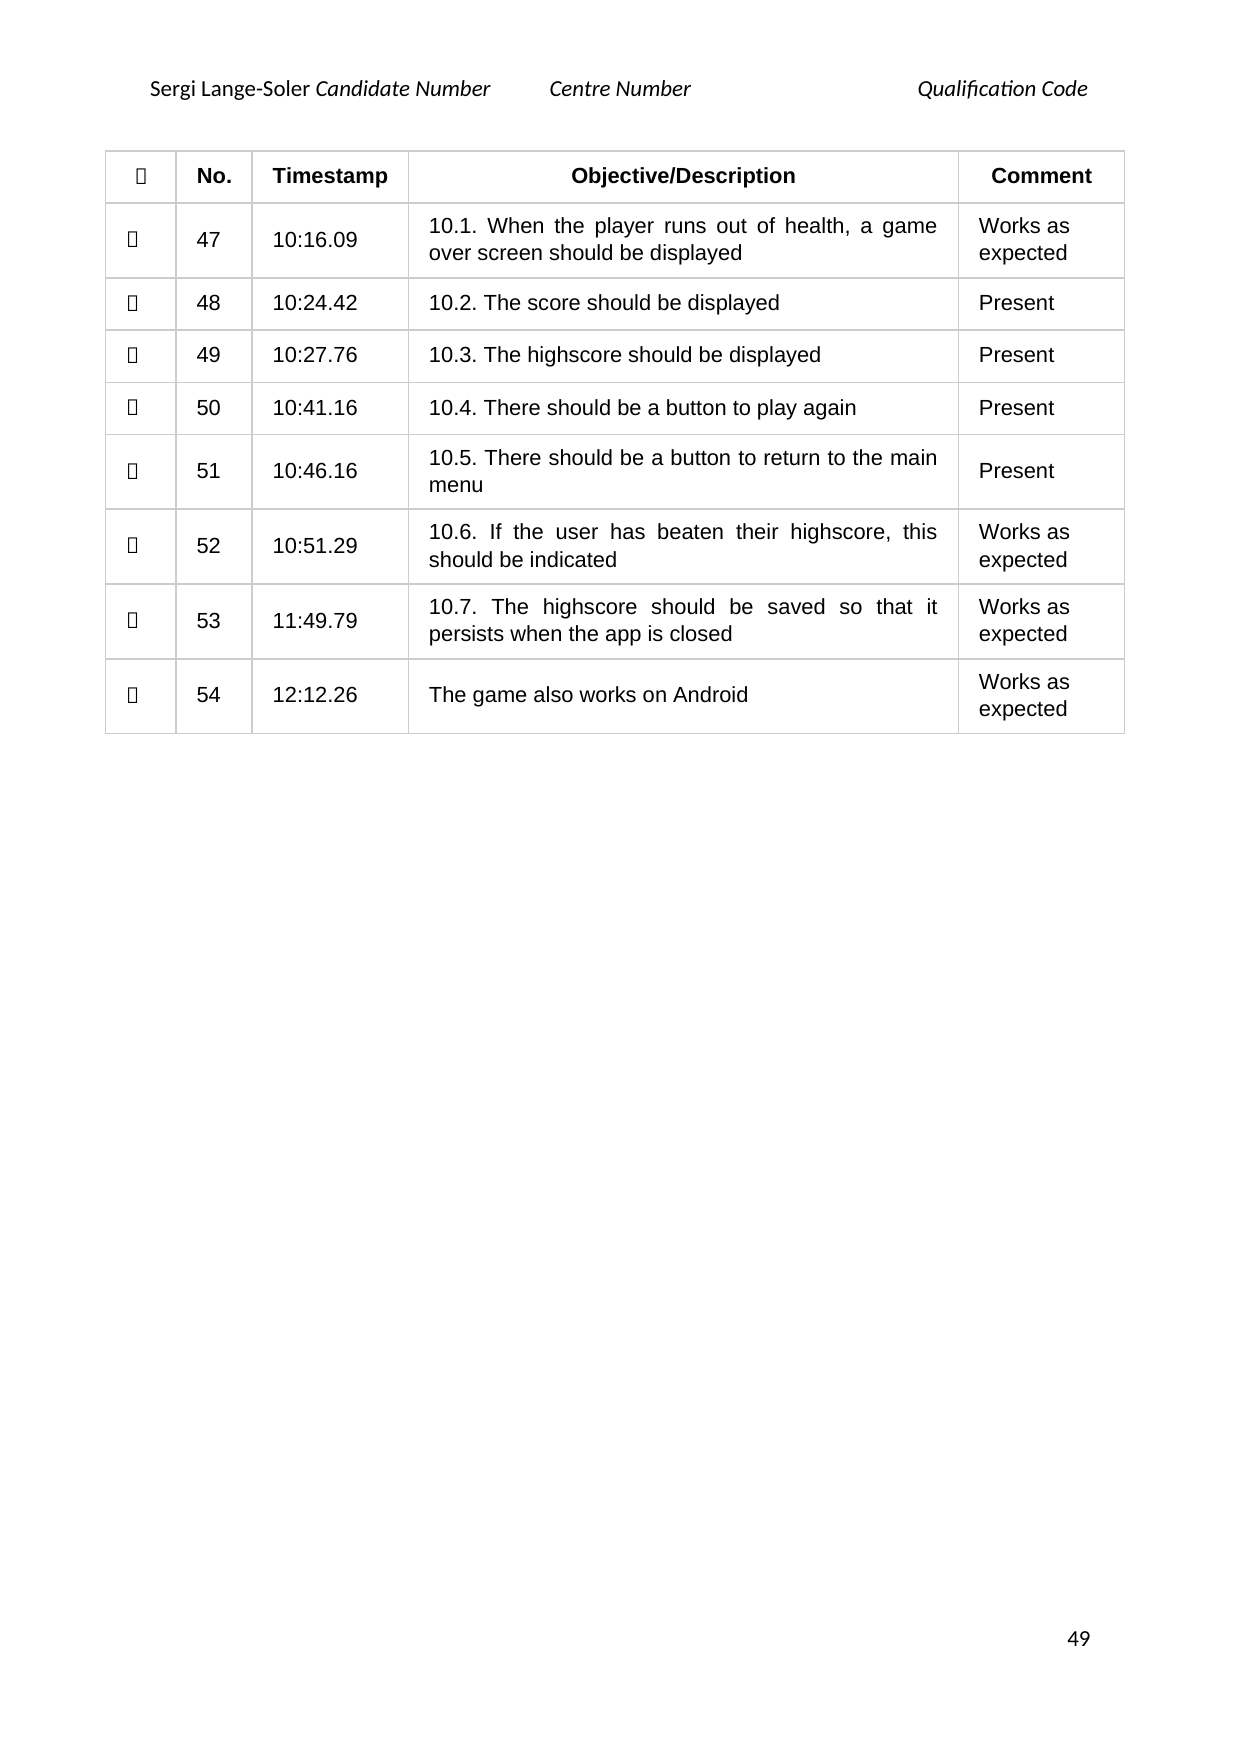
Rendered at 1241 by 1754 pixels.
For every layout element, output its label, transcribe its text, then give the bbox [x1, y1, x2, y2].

table_cell 53 [177, 585, 251, 658]
table_cell Works as expected [959, 585, 1124, 658]
table_cell 50 [177, 383, 251, 433]
table_header Objective/Description [409, 152, 958, 202]
table_cell 10.3. The highscore should be displayed [409, 331, 958, 381]
table_cell Works as expected [959, 510, 1124, 583]
table_cell ✅ [106, 204, 175, 277]
table_cell Works as expected [959, 660, 1124, 733]
table_cell ✅ [106, 435, 175, 508]
table_cell ✅ [106, 383, 175, 433]
table_cell 10:27.76 [253, 331, 408, 381]
table_header Comment [959, 152, 1124, 202]
table_cell 10:16.09 [253, 204, 408, 277]
table_cell Works as expected [959, 204, 1124, 277]
table_header No. [177, 152, 251, 202]
table_cell ✅ [106, 331, 175, 381]
table_cell 10.6. If the user has beaten their highscore, this should be indicated [409, 510, 958, 583]
table_cell ✅ [106, 510, 175, 583]
table_cell ✅ [106, 660, 175, 733]
table_cell 10.1. When the player runs out of health, a game over screen should be displayed [409, 204, 958, 277]
table_cell 47 [177, 204, 251, 277]
table_cell 51 [177, 435, 251, 508]
table_cell Present [959, 279, 1124, 329]
table_cell 10.5. There should be a button to return to the main menu [409, 435, 958, 508]
table_cell Present [959, 435, 1124, 508]
table_cell 11:49.79 [253, 585, 408, 658]
table_cell 10.4. There should be a button to play again [409, 383, 958, 433]
table_cell Present [959, 383, 1124, 433]
table_cell Present [959, 331, 1124, 381]
table_cell 10:51.29 [253, 510, 408, 583]
table_cell 49 [177, 331, 251, 381]
table_cell 54 [177, 660, 251, 733]
table_cell 52 [177, 510, 251, 583]
table_cell The game also works on Android [409, 660, 958, 733]
table_cell ✅ [106, 279, 175, 329]
table_cell 10.2. The score should be displayed [409, 279, 958, 329]
table_header Timestamp [253, 152, 408, 202]
table_cell 10:24.42 [253, 279, 408, 329]
table_header ✅ [106, 152, 175, 202]
table_cell 10:41.16 [253, 383, 408, 433]
table_cell ✅ [106, 585, 175, 658]
table_cell 12:12.26 [253, 660, 408, 733]
table_cell 48 [177, 279, 251, 329]
table_cell 10:46.16 [253, 435, 408, 508]
table_cell 10.7. The highscore should be saved so that it persists when the app is closed [409, 585, 958, 658]
